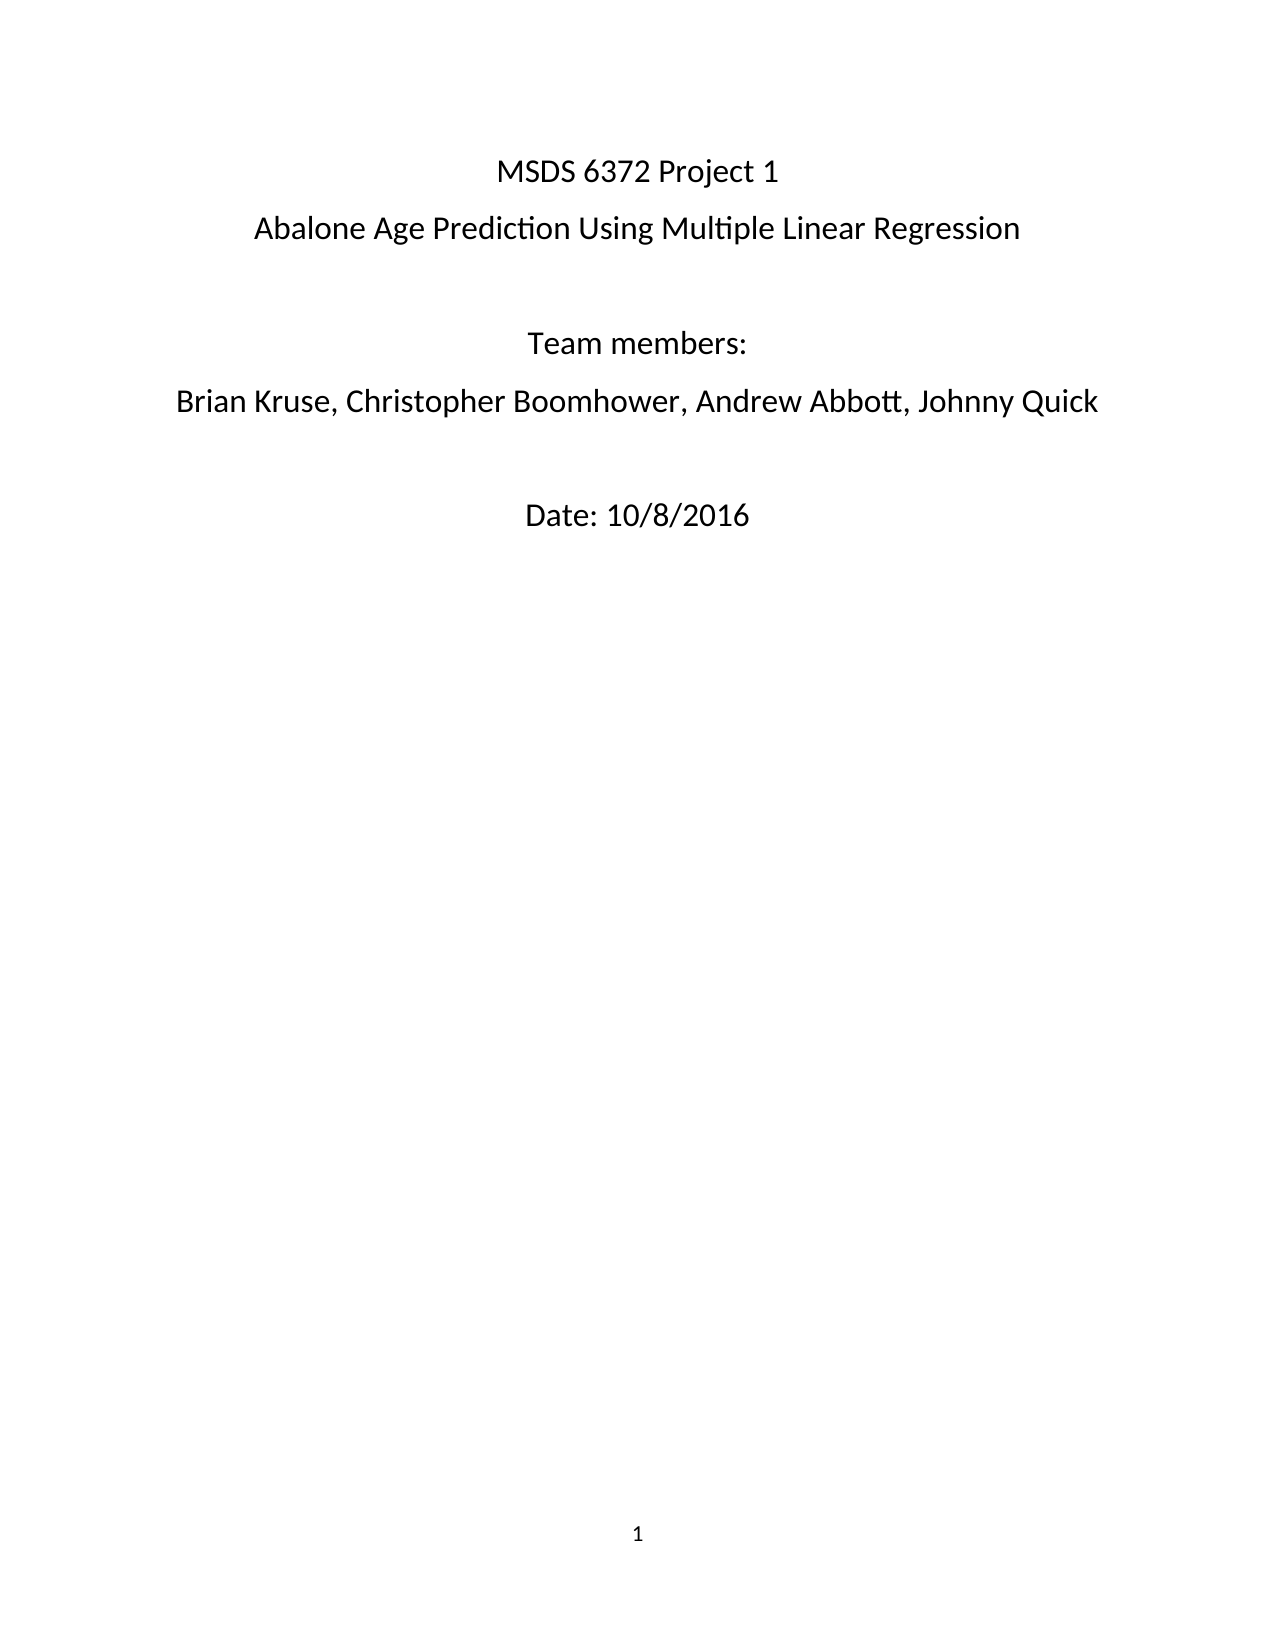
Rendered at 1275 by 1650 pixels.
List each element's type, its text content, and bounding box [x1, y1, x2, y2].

text Brian Kruse, Christopher Boomhower, Andrew Abbott, Johnny Quick [150, 379, 1125, 420]
text MSDS 6372 Project 1 [150, 150, 1125, 191]
text Abalone Age Prediction Using Multiple Linear Regression [150, 207, 1125, 248]
text Date: 10/8/2016 [150, 494, 1125, 535]
text Team members: [150, 322, 1125, 363]
